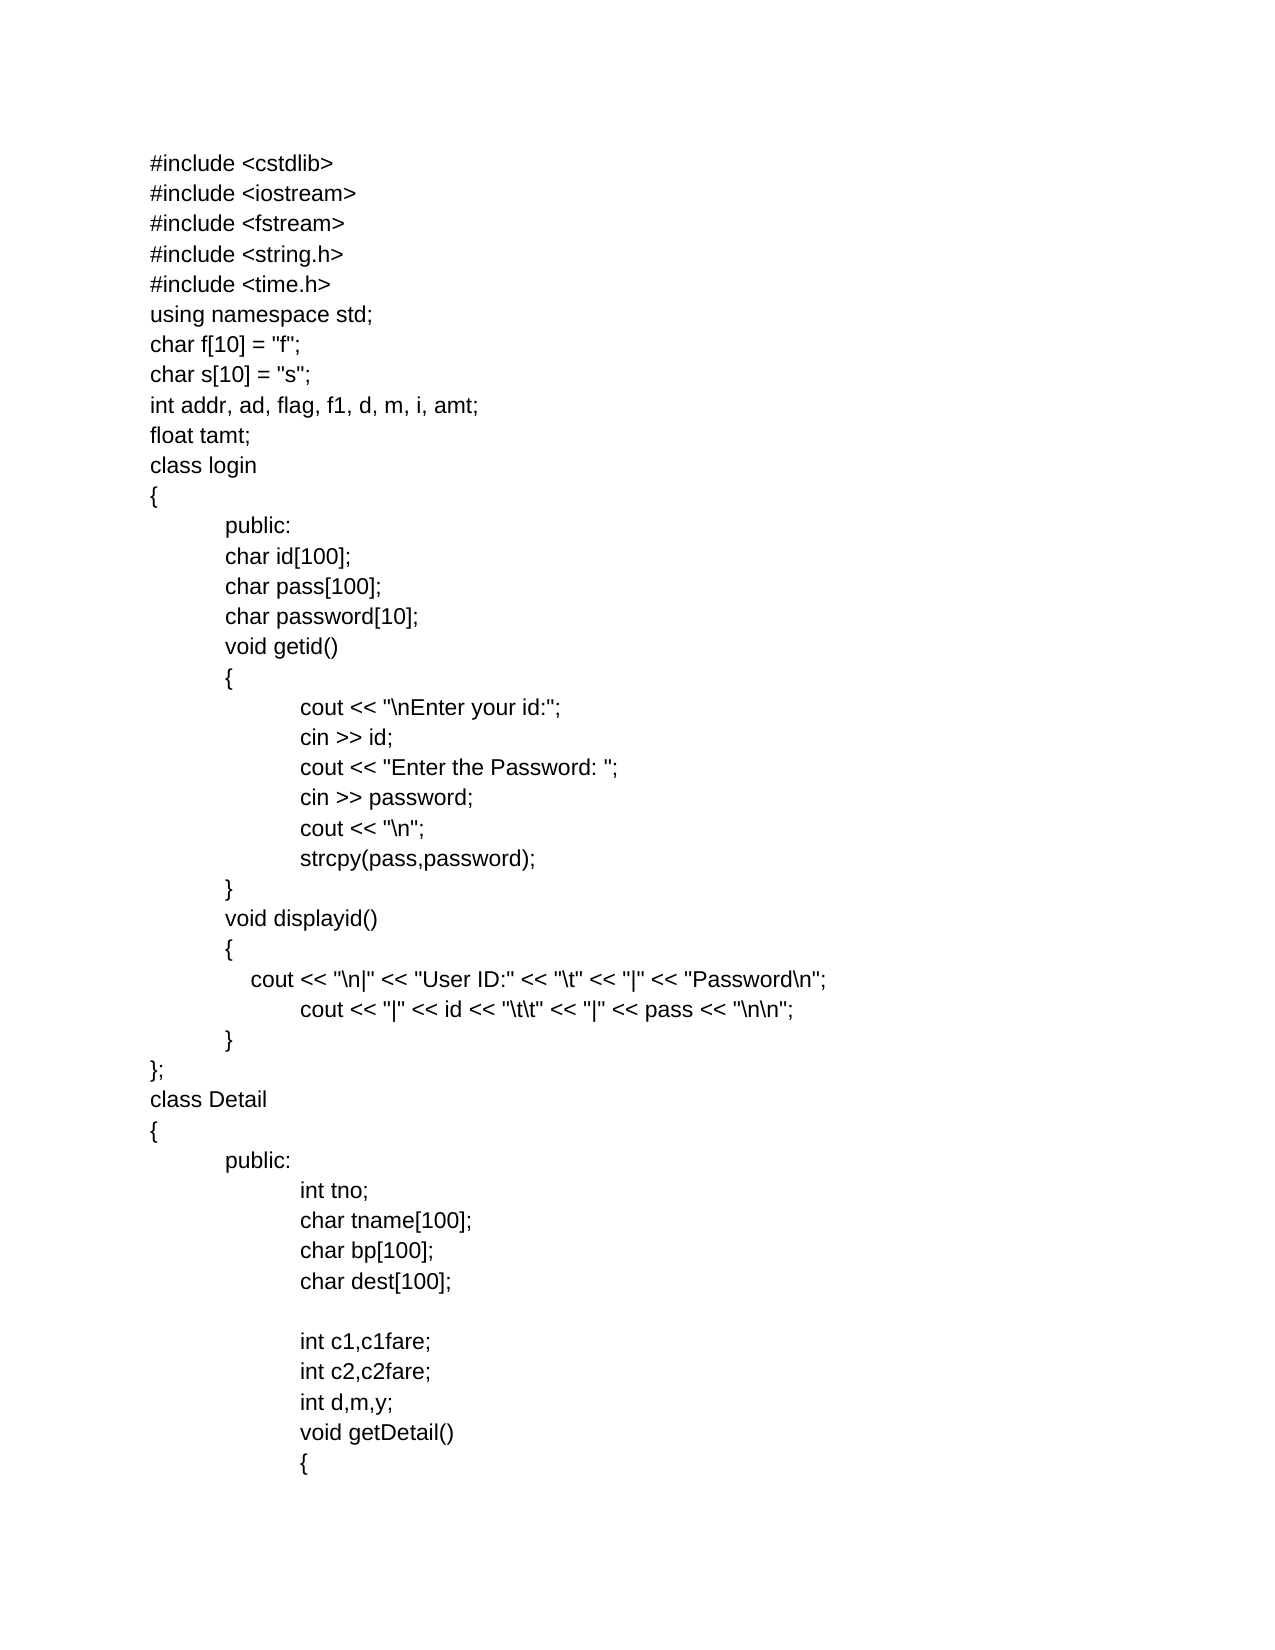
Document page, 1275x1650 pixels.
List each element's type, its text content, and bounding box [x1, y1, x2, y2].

text #include <iostream> [150, 180, 1125, 207]
text void getid() [150, 633, 1125, 660]
text int c1,c1fare; [150, 1328, 1125, 1354]
text int c2,c2fare; [150, 1358, 1125, 1385]
text char id[100]; [150, 543, 1125, 569]
text void getDetail() [150, 1419, 1125, 1445]
text char pass[100]; [150, 573, 1125, 599]
text cout << "|" << id << "\t\t" << "|" << pass << "\n\n"; [150, 996, 1125, 1022]
text cin >> id; [150, 724, 1125, 750]
text }; [150, 1056, 1125, 1083]
text #include <string.h> [150, 241, 1125, 267]
text char dest[100]; [150, 1268, 1125, 1294]
text { [150, 935, 1125, 962]
text int d,m,y; [150, 1388, 1125, 1415]
text void displayid() [150, 905, 1125, 932]
text strcpy(pass,password); [150, 845, 1125, 871]
text { [150, 1449, 1125, 1475]
text cout << "Enter the Password: "; [150, 754, 1125, 781]
text cout << "\nEnter your id:"; [150, 694, 1125, 720]
text using namespace std; [150, 301, 1125, 327]
text char tname[100]; [150, 1207, 1125, 1234]
text } [150, 1026, 1125, 1052]
text cin >> password; [150, 784, 1125, 811]
text { [150, 482, 1125, 509]
text cout << "\n"; [150, 814, 1125, 841]
text char bp[100]; [150, 1237, 1125, 1264]
text public: [150, 1147, 1125, 1173]
text } [150, 875, 1125, 901]
text char password[10]; [150, 603, 1125, 629]
text { [150, 1117, 1125, 1143]
text #include <fstream> [150, 210, 1125, 237]
text int addr, ad, flag, f1, d, m, i, amt; [150, 392, 1125, 418]
text public: [150, 512, 1125, 539]
text class login [150, 452, 1125, 478]
text class Detail [150, 1086, 1125, 1113]
text int tno; [150, 1177, 1125, 1203]
text char f[10] = "f"; [150, 331, 1125, 358]
text float tamt; [150, 422, 1125, 448]
text #include <time.h> [150, 271, 1125, 297]
text cout << "\n|" << "User ID:" << "\t" << "|" << "Password\n"; [150, 966, 1125, 992]
text char s[10] = "s"; [150, 361, 1125, 388]
text #include <cstdlib> [150, 150, 1125, 176]
text { [150, 663, 1125, 690]
